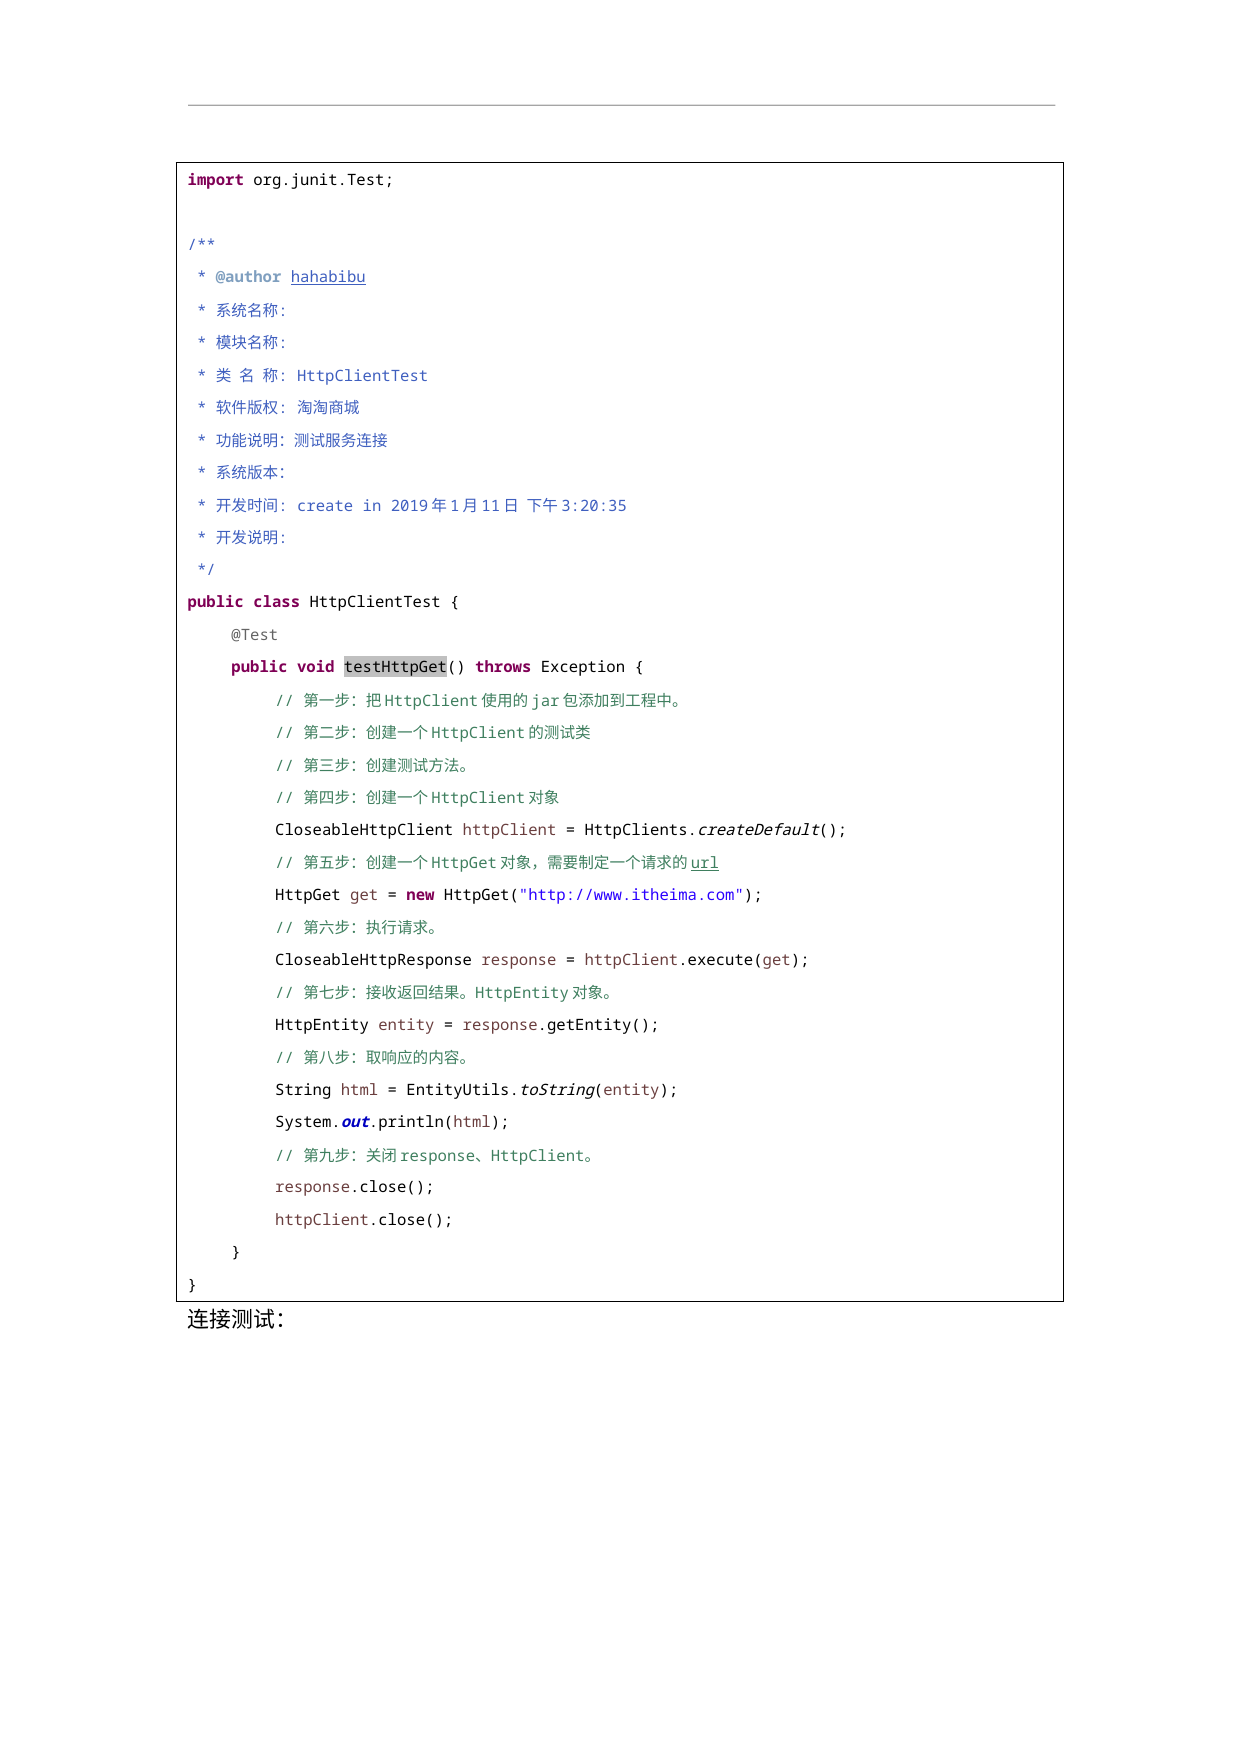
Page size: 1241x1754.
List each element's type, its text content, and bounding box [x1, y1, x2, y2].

text 连接测试： [187, 1302, 1053, 1334]
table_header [177, 163, 1063, 1301]
